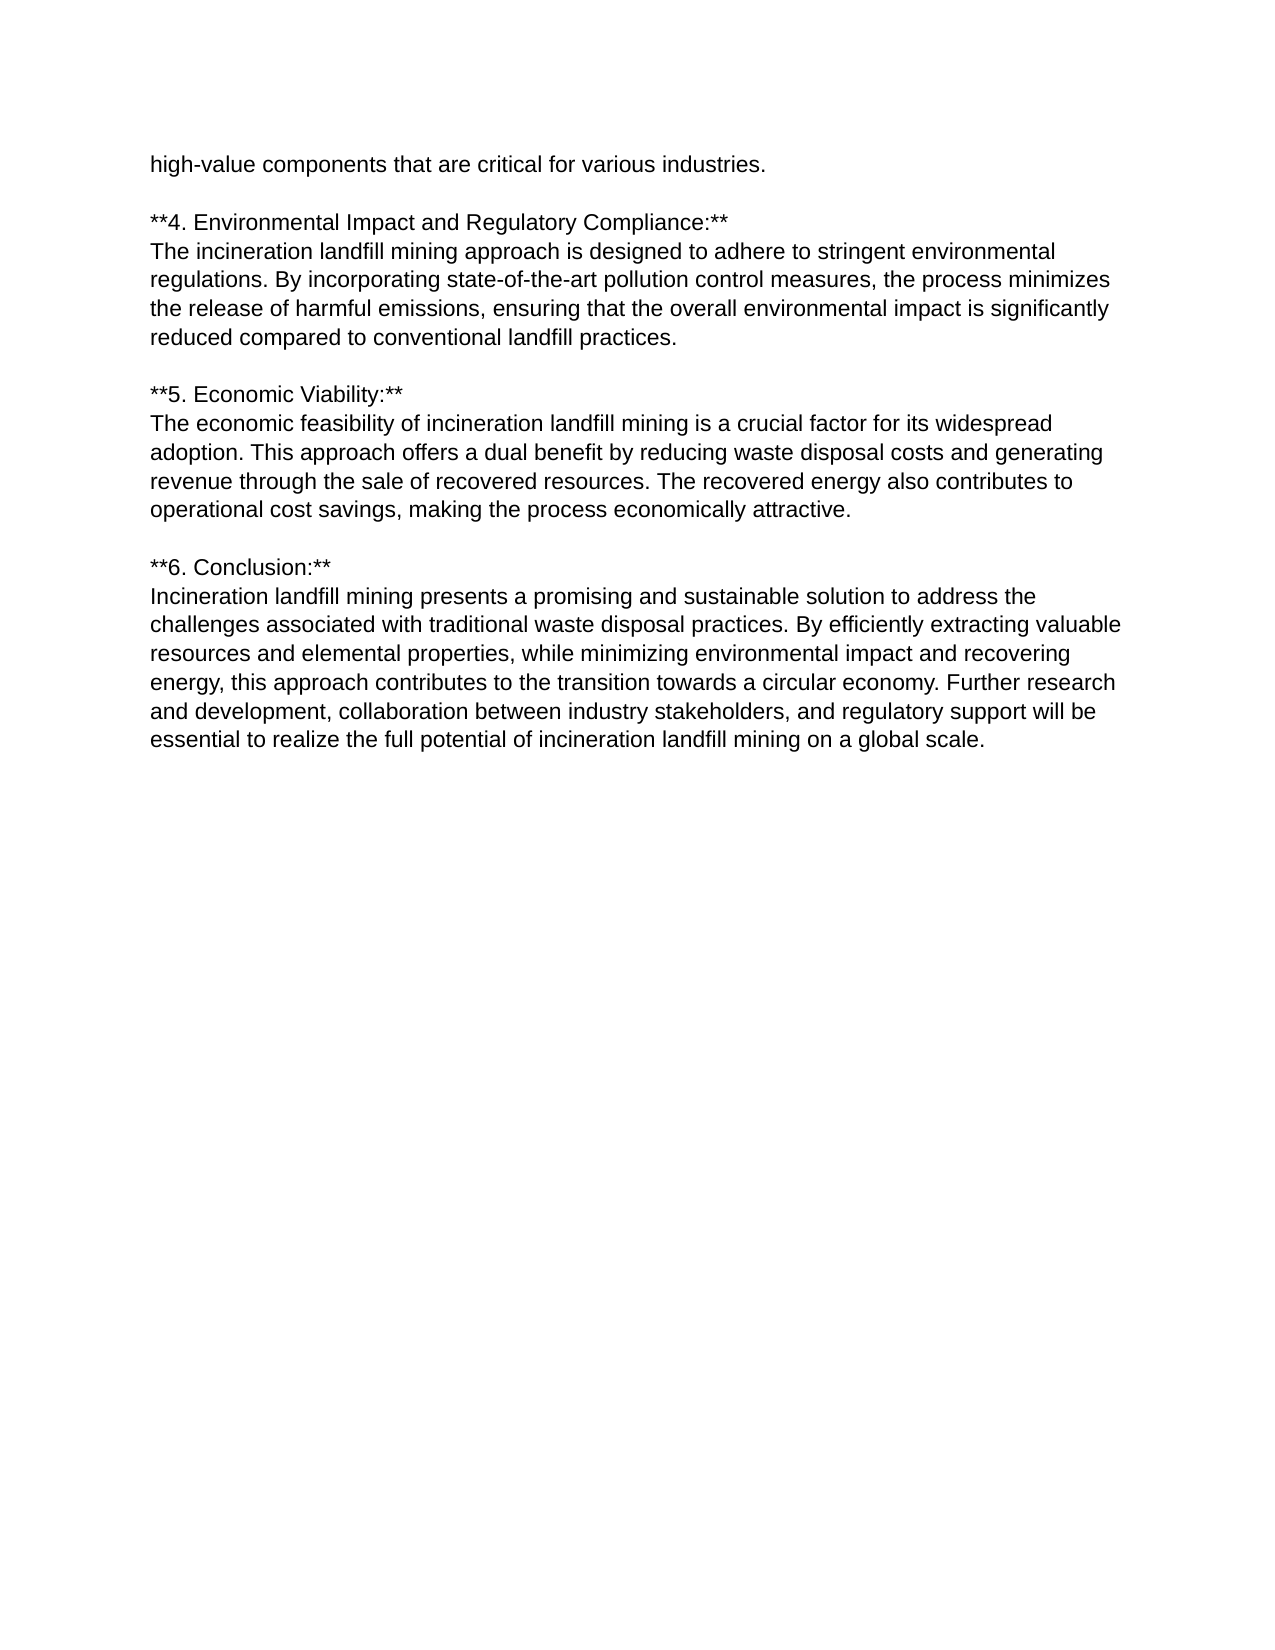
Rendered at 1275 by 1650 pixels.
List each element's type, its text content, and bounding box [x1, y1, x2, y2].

text The incineration landfill mining approach is designed to adhere to stringent environmental regulations. By incorporating state-of-the-art pollution control measures, the process minimizes the release of harmful emissions, ensuring that the overall environmental impact is significantly reduced compared to conventional landfill practices. [150, 236, 1125, 351]
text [150, 150, 1125, 179]
text The economic feasibility of incineration landfill mining is a crucial factor for its widespread adoption. This approach offers a dual benefit by reducing waste disposal costs and generating revenue through the sale of recovered resources. The recovered energy also contributes to operational cost savings, making the process economically attractive. [150, 409, 1125, 524]
text Incineration landfill mining presents a promising and sustainable solution to address the challenges associated with traditional waste disposal practices. By efficiently extracting valuable resources and elemental properties, while minimizing environmental impact and recovering energy, this approach contributes to the transition towards a circular economy. Further research and development, collaboration between industry stakeholders, and regulatory support will be essential to realize the full potential of incineration landfill mining on a global scale. [150, 581, 1125, 754]
text **5. Economic Viability:** [150, 380, 1125, 409]
text **4. Environmental Impact and Regulatory Compliance:** [150, 207, 1125, 236]
text **6. Conclusion:** [150, 552, 1125, 581]
